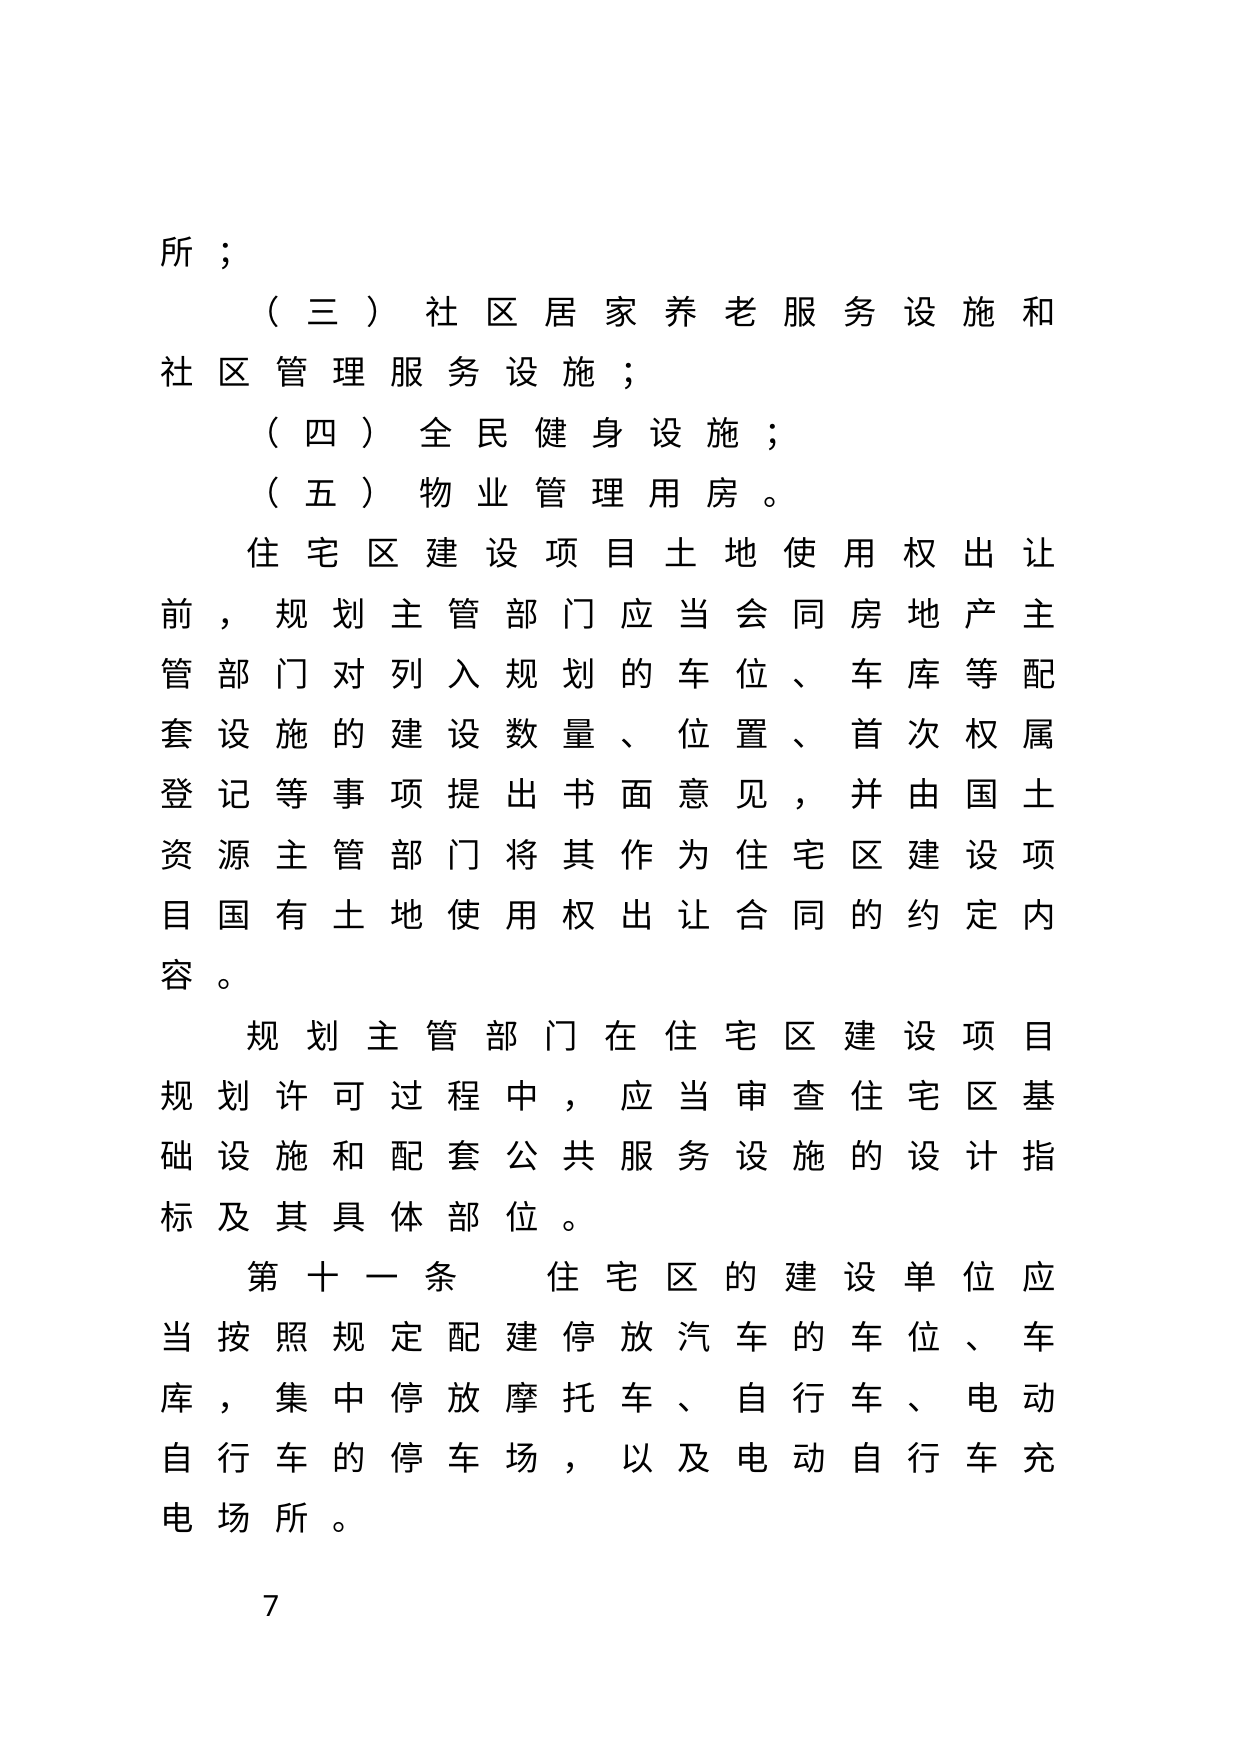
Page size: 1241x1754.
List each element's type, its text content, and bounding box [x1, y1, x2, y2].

text 第十一条 住宅区的建设单位应当按照规定配建停放汽车的车位、车库，集中停放摩托车、自行车、电动自行车的停车场，以及电动自行车充电场所。 [160, 1245, 1080, 1546]
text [160, 219, 1080, 280]
text 规划主管部门在住宅区建设项目规划许可过程中，应当审查住宅区基础设施和配套公共服务设施的设计指标及其具体部位。 [160, 1003, 1080, 1245]
text （三）社区居家养老服务设施和社区管理服务设施； [160, 280, 1080, 400]
text （五）物业管理用房。 [160, 461, 1080, 521]
text （四）全民健身设施； [160, 400, 1080, 461]
text 住宅区建设项目土地使用权出让前，规划主管部门应当会同房地产主管部门对列入规划的车位、车库等配套设施的建设数量、位置、首次权属登记等事项提出书面意见，并由国土资源主管部门将其作为住宅区建设项目国有土地使用权出让合同的约定内容。 [160, 521, 1080, 1003]
